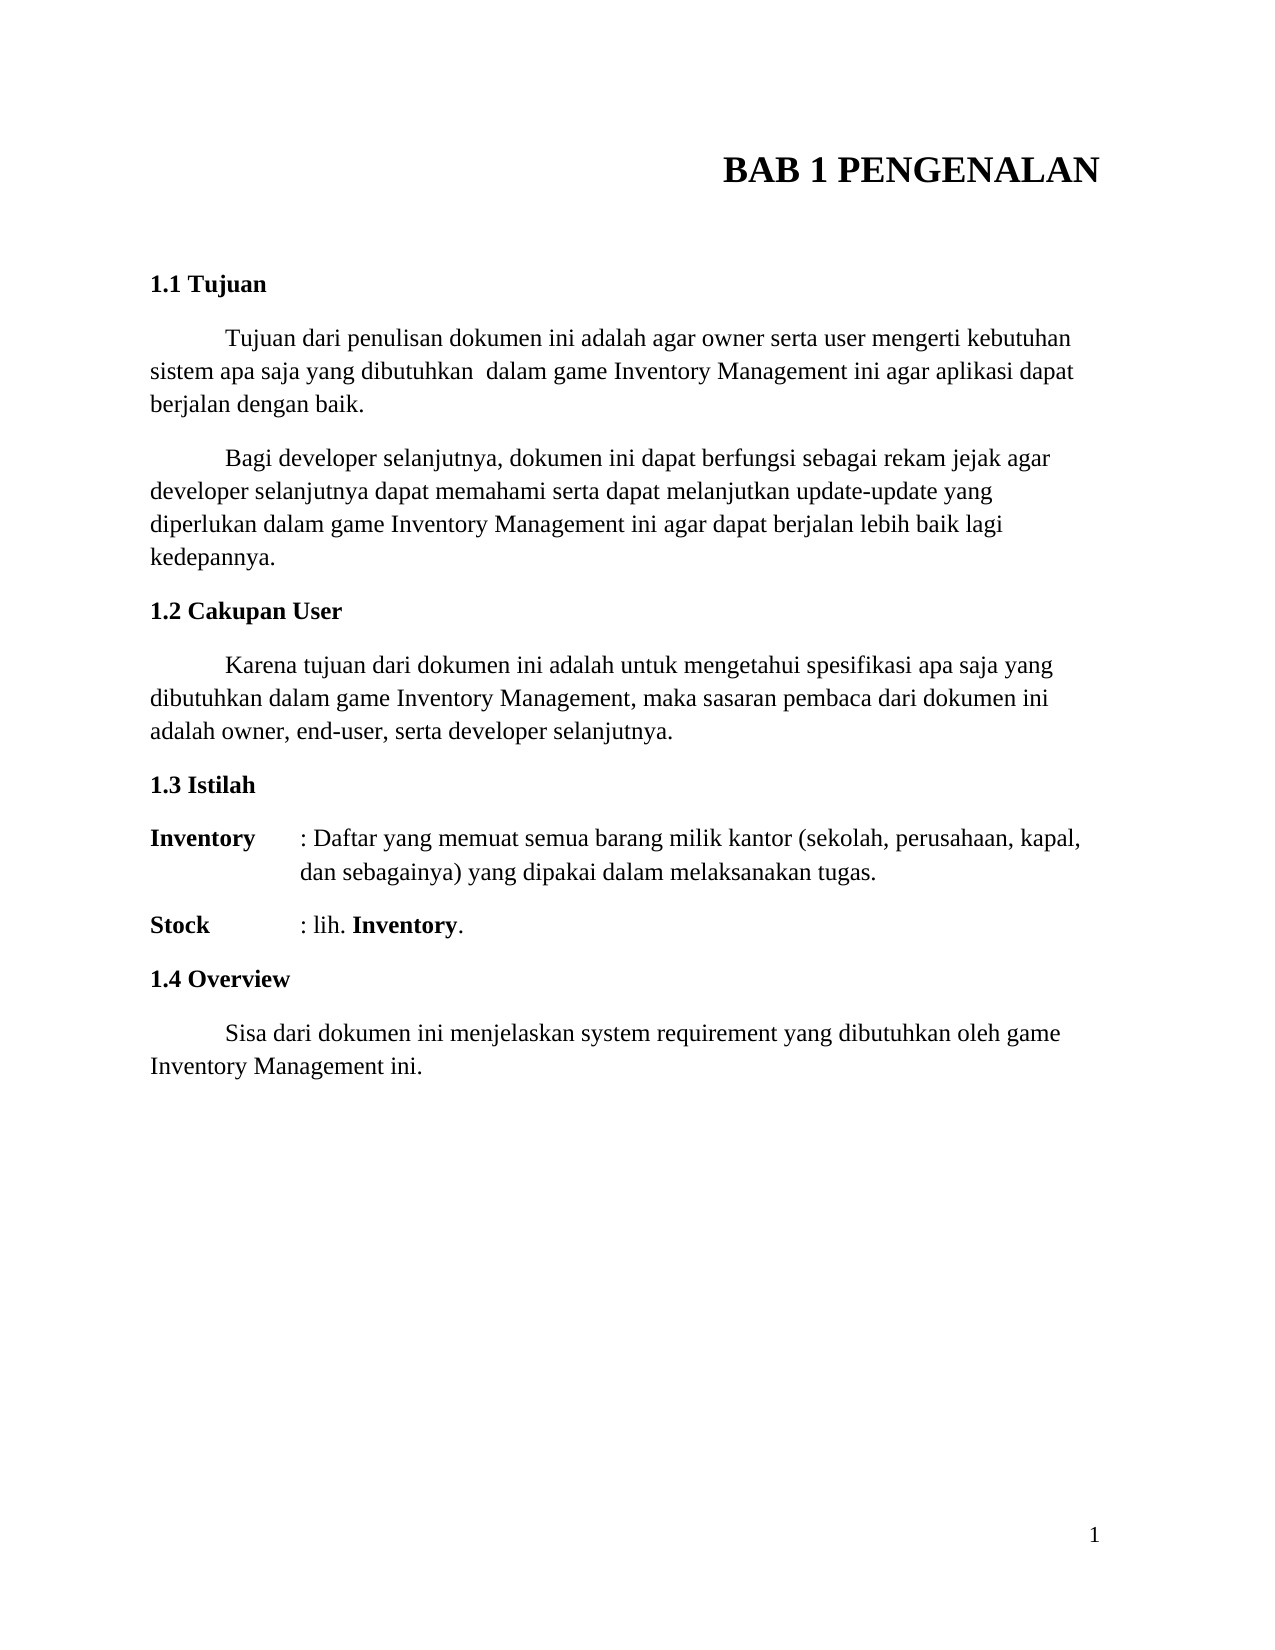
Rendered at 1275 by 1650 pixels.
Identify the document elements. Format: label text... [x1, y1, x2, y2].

text 1.1 Tujuan [150, 269, 1100, 298]
text BAB 1 PENGENALAN [150, 148, 1100, 191]
text 1.3 Istilah [150, 770, 1100, 798]
text Karena tujuan dari dokumen ini adalah untuk mengetahui spesifikasi apa saja yang dibutuhkan dalam game Inventory Management, maka sasaran pembaca dari dokumen ini adalah owner, end-user, serta developer selanjutnya. [150, 650, 1100, 744]
text Bagi developer selanjutnya, dokumen ini dapat berfungsi sebagai rekam jejak agar developer selanjutnya dapat memahami serta dapat melanjutkan update-update yang diperlukan dalam game Inventory Management ini agar dapat berjalan lebih baik lagi kedepannya. [150, 443, 1100, 571]
text 1.4 Overview [150, 964, 1100, 993]
text Tujuan dari penulisan dokumen ini adalah agar owner serta user mengerti kebutuhan sistem apa saja yang dibutuhkan dalam game Inventory Management ini agar aplikasi dapat berjalan dengan baik. [150, 323, 1100, 418]
text Stock : lih. Inventory. [150, 910, 1100, 939]
text 1.2 Cakupan User [150, 596, 1100, 625]
text Inventory : Daftar yang memuat semua barang milik kantor (sekolah, perusahaan, kapal, dan sebagainya) yang dipakai dalam melaksanakan tugas. [150, 823, 1100, 885]
text Sisa dari dokumen ini menjelaskan system requirement yang dibutuhkan oleh game Inventory Management ini. [150, 1018, 1100, 1080]
